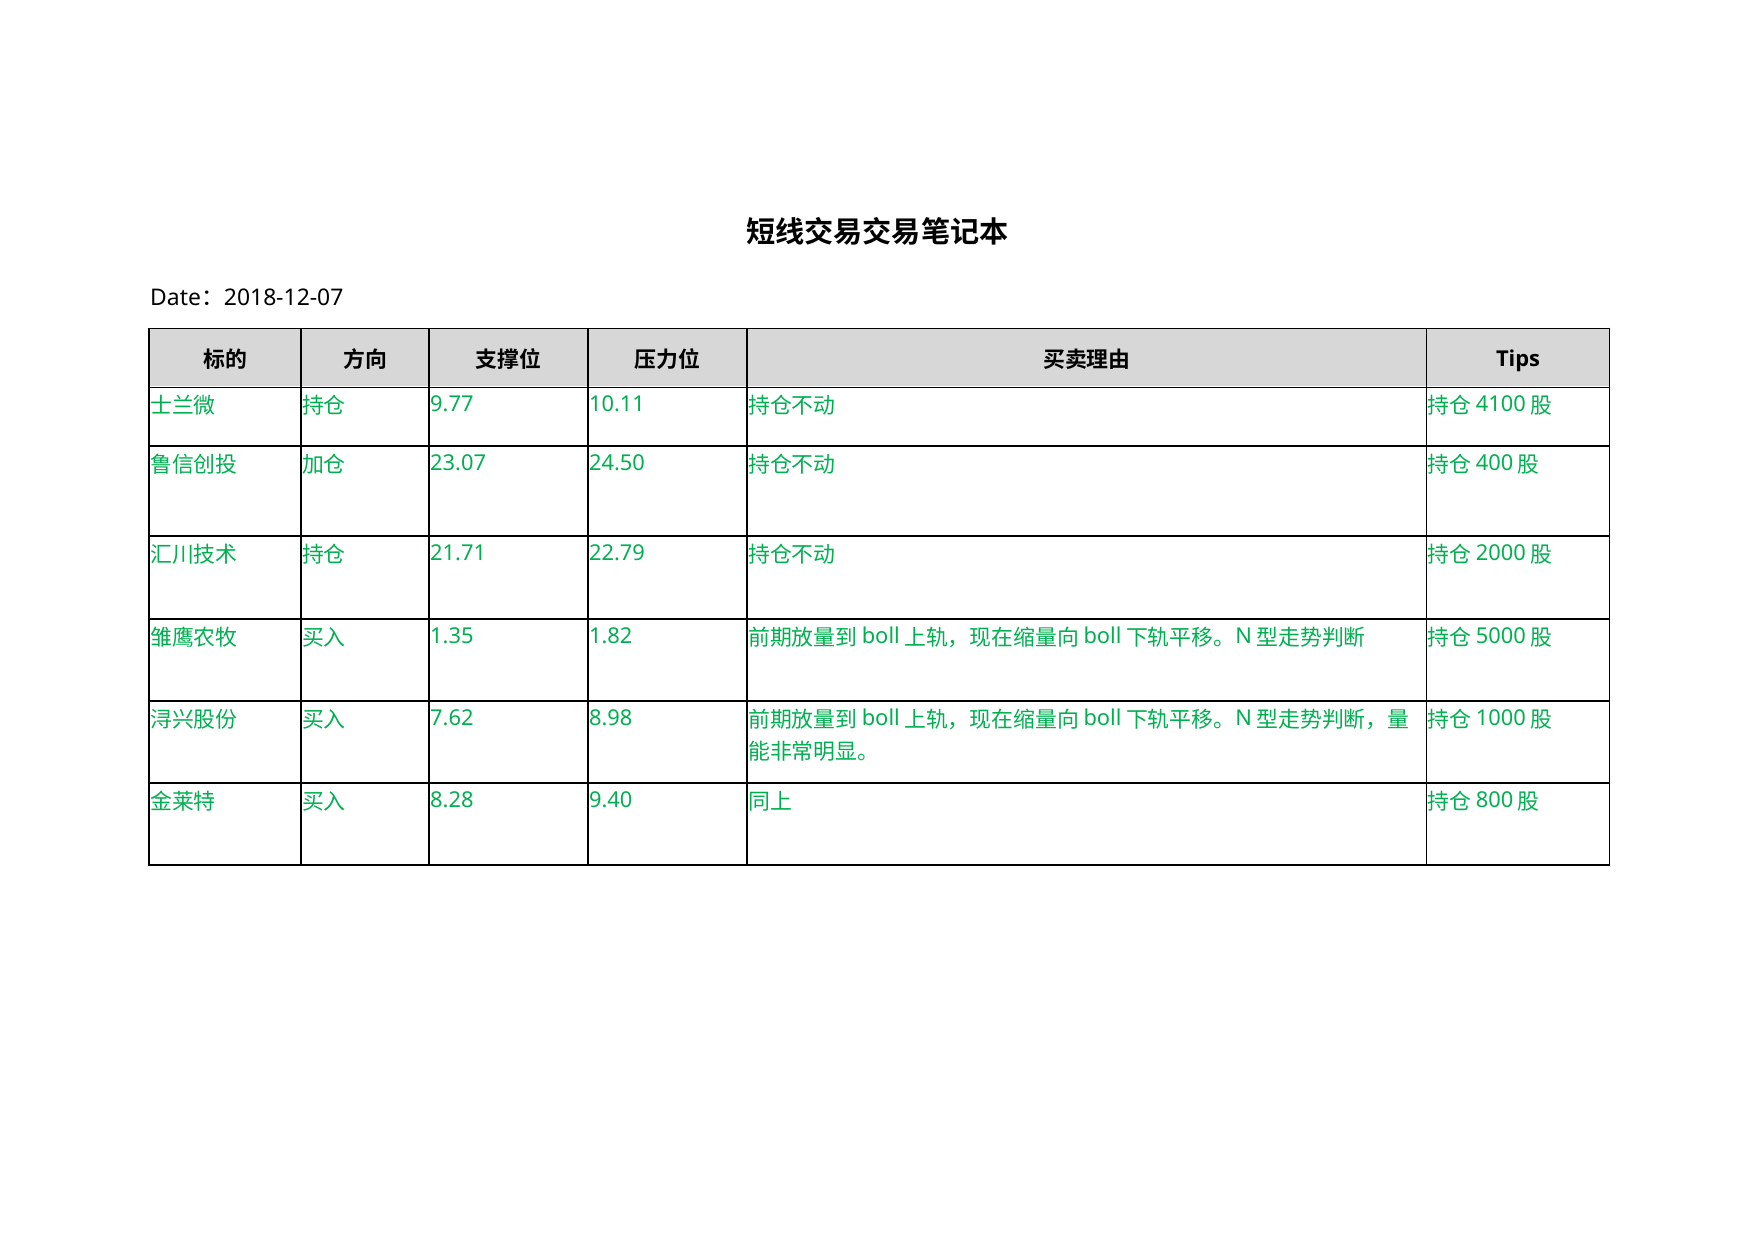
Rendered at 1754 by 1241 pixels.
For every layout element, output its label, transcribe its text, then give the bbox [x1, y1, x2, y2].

table_cell 10.11 [589, 388, 746, 445]
table_cell 23.07 [430, 447, 587, 535]
table_cell 持仓400股 [1427, 447, 1609, 535]
table_cell 1.82 [589, 620, 746, 700]
table_cell 加仓 [302, 447, 428, 535]
table_cell 7.62 [430, 702, 587, 782]
table_cell 8.98 [589, 702, 746, 782]
table_header 支撑位 [430, 329, 587, 386]
table_cell 持仓2000股 [1427, 537, 1609, 618]
table_cell 持仓800股 [1427, 784, 1609, 864]
table_header 标的 [150, 329, 300, 386]
table_cell 持仓不动 [748, 447, 1426, 535]
table_cell 持仓1000股 [1427, 702, 1609, 782]
table_cell 22.79 [589, 537, 746, 618]
table_cell 买入 [302, 620, 428, 700]
table_cell 金莱特 [150, 784, 300, 864]
table_header Tips [1427, 329, 1609, 386]
table_cell 前期放量到boll上轨，现在缩量向boll下轨平移。N型走势判断 [748, 620, 1426, 700]
table_cell 21.71 [430, 537, 587, 618]
table_cell 1.35 [430, 620, 587, 700]
table_header 方向 [302, 329, 428, 386]
table_cell 持仓 [302, 388, 428, 445]
table_header 买卖理由 [748, 329, 1426, 386]
table_header 压力位 [589, 329, 746, 386]
table_cell 雏鹰农牧 [150, 620, 300, 700]
table_cell 前期放量到boll上轨，现在缩量向boll下轨平移。N型走势判断，量能非常明显。 [748, 702, 1426, 782]
table_cell 买入 [302, 784, 428, 864]
text Date：2018-12-07 [150, 263, 1604, 328]
table_cell 8.28 [430, 784, 587, 864]
table_cell 汇川技术 [150, 537, 300, 618]
table_cell 浔兴股份 [150, 702, 300, 782]
text 短线交易交易笔记本 [150, 198, 1604, 263]
table_cell 24.50 [589, 447, 746, 535]
table_cell 持仓不动 [748, 388, 1426, 445]
table_cell 鲁信创投 [150, 447, 300, 535]
table_cell 士兰微 [150, 388, 300, 445]
table_cell 9.40 [589, 784, 746, 864]
table_cell 同上 [748, 784, 1426, 864]
table_cell 持仓不动 [748, 537, 1426, 618]
table_cell 持仓4100股 [1427, 388, 1609, 445]
table_cell 持仓5000股 [1427, 620, 1609, 700]
table_cell 9.77 [430, 388, 587, 445]
table_cell 买入 [302, 702, 428, 782]
table_cell 持仓 [302, 537, 428, 618]
